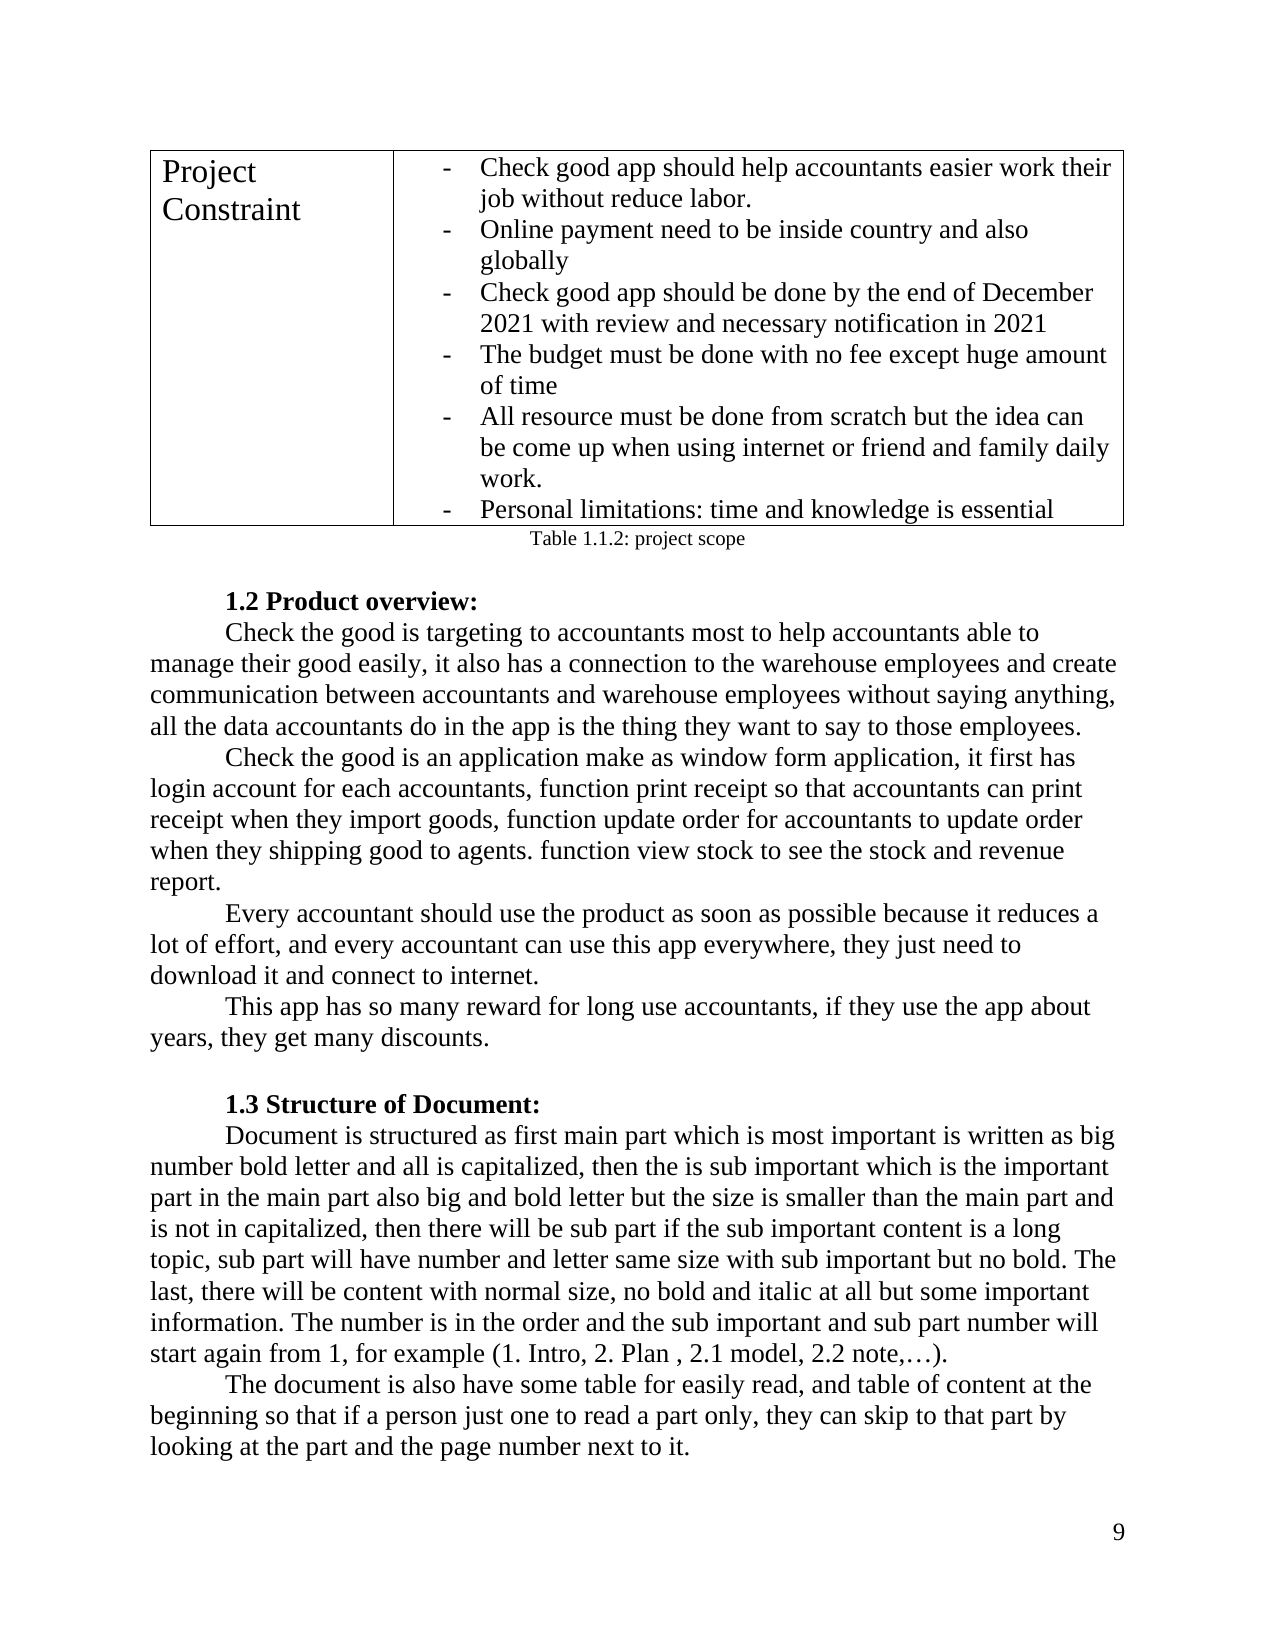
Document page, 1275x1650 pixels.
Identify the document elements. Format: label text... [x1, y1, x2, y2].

text Every accountant should use the product as soon as possible because it reduces a lot of effort, and every accountant can use this app everywhere, they just need to download it and connect to internet. [150, 897, 1125, 990]
subtitle 1.2 Product overview: [150, 585, 1125, 616]
text Document is structured as first main part which is most important is written as big number bold letter and all is capitalized, then the is sub important which is the important part in the main part also big and bold letter but the size is smaller than the main part and is not in capitalized, then there will be sub part if the sub important content is a long topic, sub part will have number and letter same size with sub important but no bold. The last, there will be content with normal size, no bold and italic at all but some important information. The number is in the order and the sub important and sub part number will start again from 1, for example (1. Intro, 2. Plan , 2.1 model, 2.2 note,…). [150, 1119, 1125, 1368]
table_cell Project Constraint [151, 151, 393, 525]
text Table 1.1.2: project scope [150, 526, 1125, 550]
text Check the good is targeting to accountants most to help accountants able to manage their good easily, it also has a connection to the warehouse employees and create communication between accountants and warehouse employees without saying anything, all the data accountants do in the app is the thing they want to say to those employees. [150, 616, 1125, 741]
text This app has so many reward for long use accountants, if they use the app about years, they get many discounts. [150, 990, 1125, 1052]
text Check the good is an application make as window form application, it first has login account for each accountants, function print receipt so that accountants can print receipt when they import goods, function update order for accountants to update order when they shipping good to agents. function view stock to see the stock and revenue report. [150, 741, 1125, 897]
table_cell Check good app should help accountants easier work their job without reduce labor. Online payment need to be inside country and also globally Check good app should be done by the end of December 2021 with review and necessary notification in 2021 The budget must be done with no fee except huge amount of time All resource must be done from scratch but the idea can be come up when using internet or friend and family daily work. Personal limitations: time and knowledge is essential [394, 151, 1123, 525]
subtitle 1.3 Structure of Document: [150, 1088, 1125, 1119]
text The document is also have some table for easily read, and table of content at the beginning so that if a person just one to read a part only, they can skip to that part by looking at the part and the page number next to it. [150, 1368, 1125, 1461]
